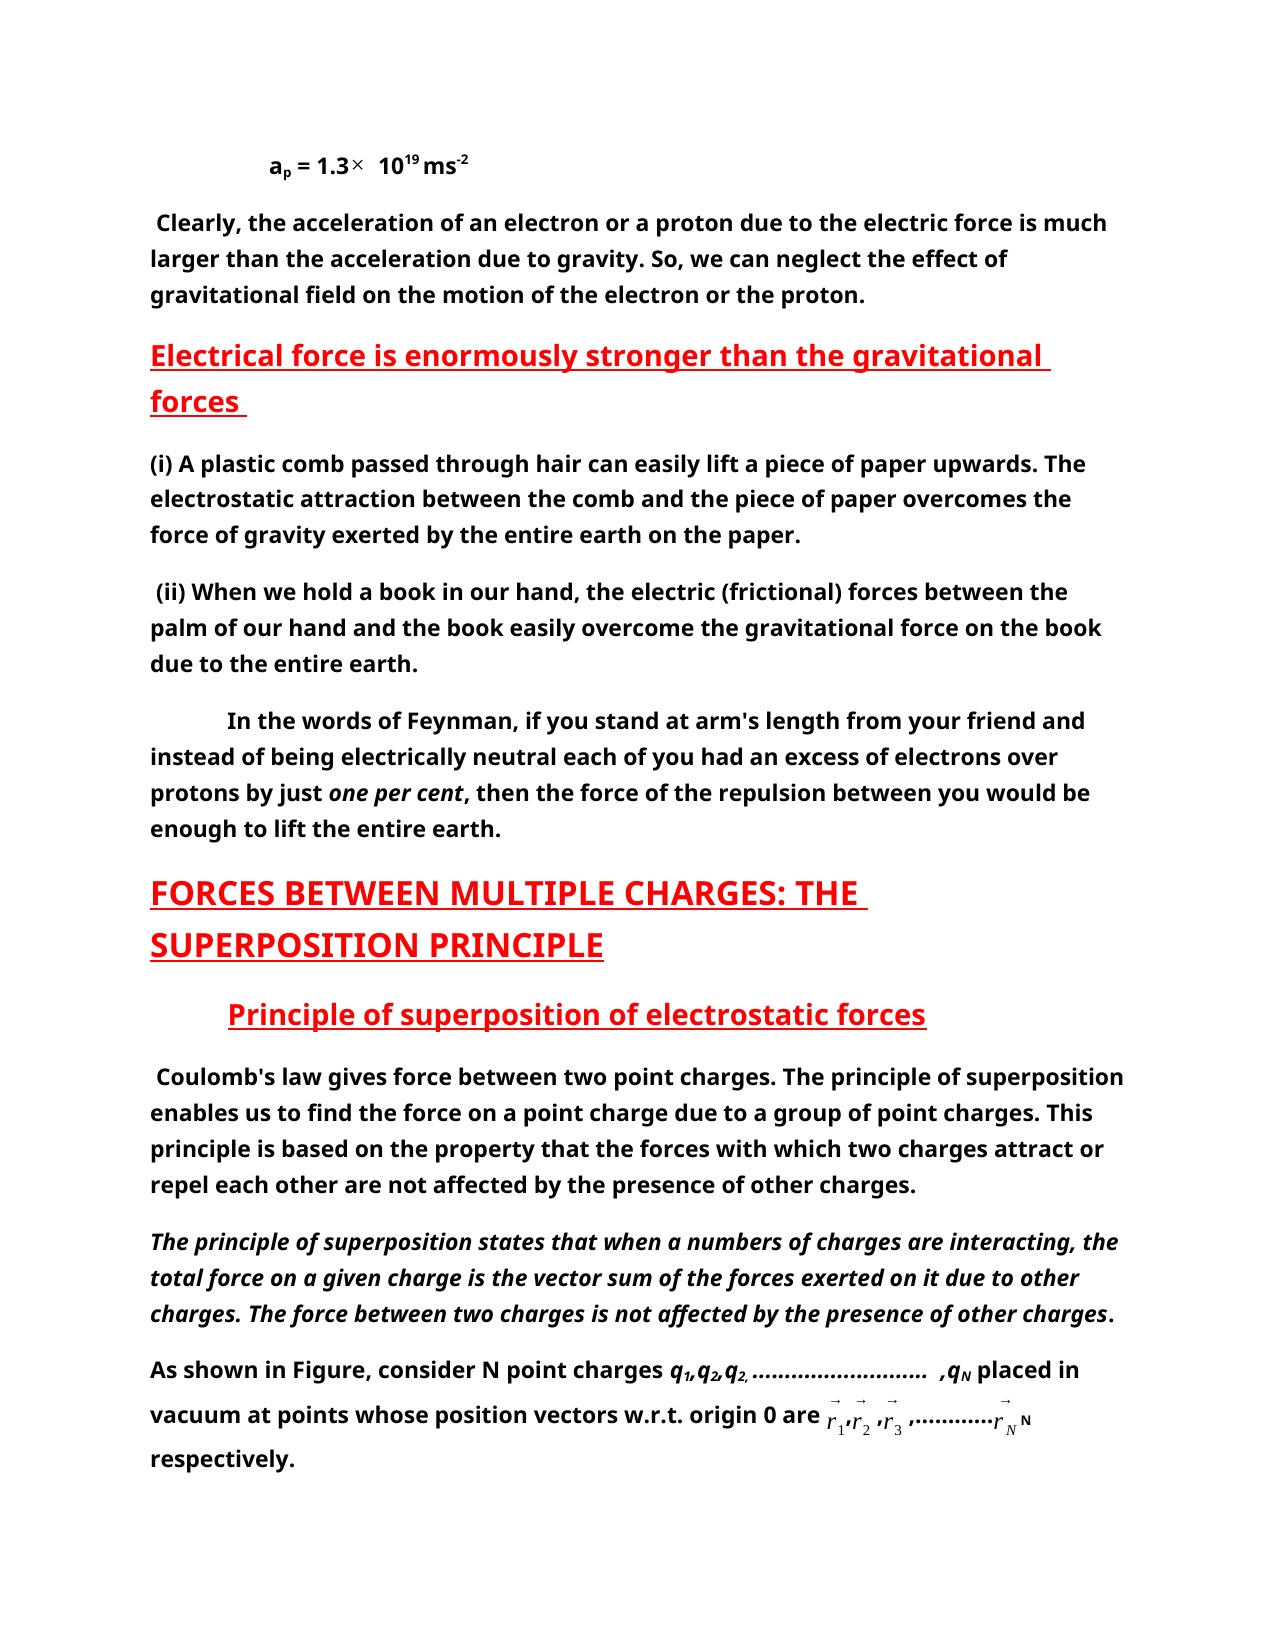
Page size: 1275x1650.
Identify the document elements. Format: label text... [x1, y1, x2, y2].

text Principle of superposition of electrostatic forces [150, 994, 1125, 1034]
text As shown in Figure, consider N point charges q1,q2,q2, ........................... ,qN placed in vacuum at points whose position vectors w.r.t. origin 0 are , , ,………… N respectively. [150, 1354, 1125, 1474]
text The principle of superposition states that when a numbers of charges are interacting, the total force on a given charge is the vector sum of the forces exerted on it due to other charges. The force between two charges is not affected by the presence of other charges. [150, 1226, 1125, 1329]
text (ii) When we hold a book in our hand, the electric (frictional) forces between the palm of our hand and the book easily overcome the gravitational force on the book due to the entire earth. [150, 576, 1125, 679]
text ap = 1.3 1019 ms-2 [150, 150, 1125, 181]
text Coulomb's law gives force between two point charges. The principle of superposition enables us to find the force on a point charge due to a group of point charges. This principle is based on the property that the forces with which two charges attract or repel each other are not affected by the presence of other charges. [150, 1061, 1125, 1200]
text Clearly, the acceleration of an electron or a proton due to the electric force is much larger than the acceleration due to gravity. So, we can neglect the effect of gravitational field on the motion of the electron or the proton. [150, 207, 1125, 310]
text FORCES BETWEEN MULTIPLE CHARGES: THE SUPERPOSITION PRINCIPLE [150, 869, 1125, 967]
text (i) A plastic comb passed through hair can easily lift a piece of paper upwards. The electrostatic attraction between the comb and the piece of paper overcomes the force of gravity exerted by the entire earth on the paper. [150, 447, 1125, 551]
text In the words of Feynman, if you stand at arm's length from your friend and instead of being electrically neutral each of you had an excess of electrons over protons by just one per cent, then the force of the repulsion between you would be enough to lift the entire earth. [150, 705, 1125, 844]
text Electrical force is enormously stronger than the gravitational forces [150, 335, 1125, 421]
